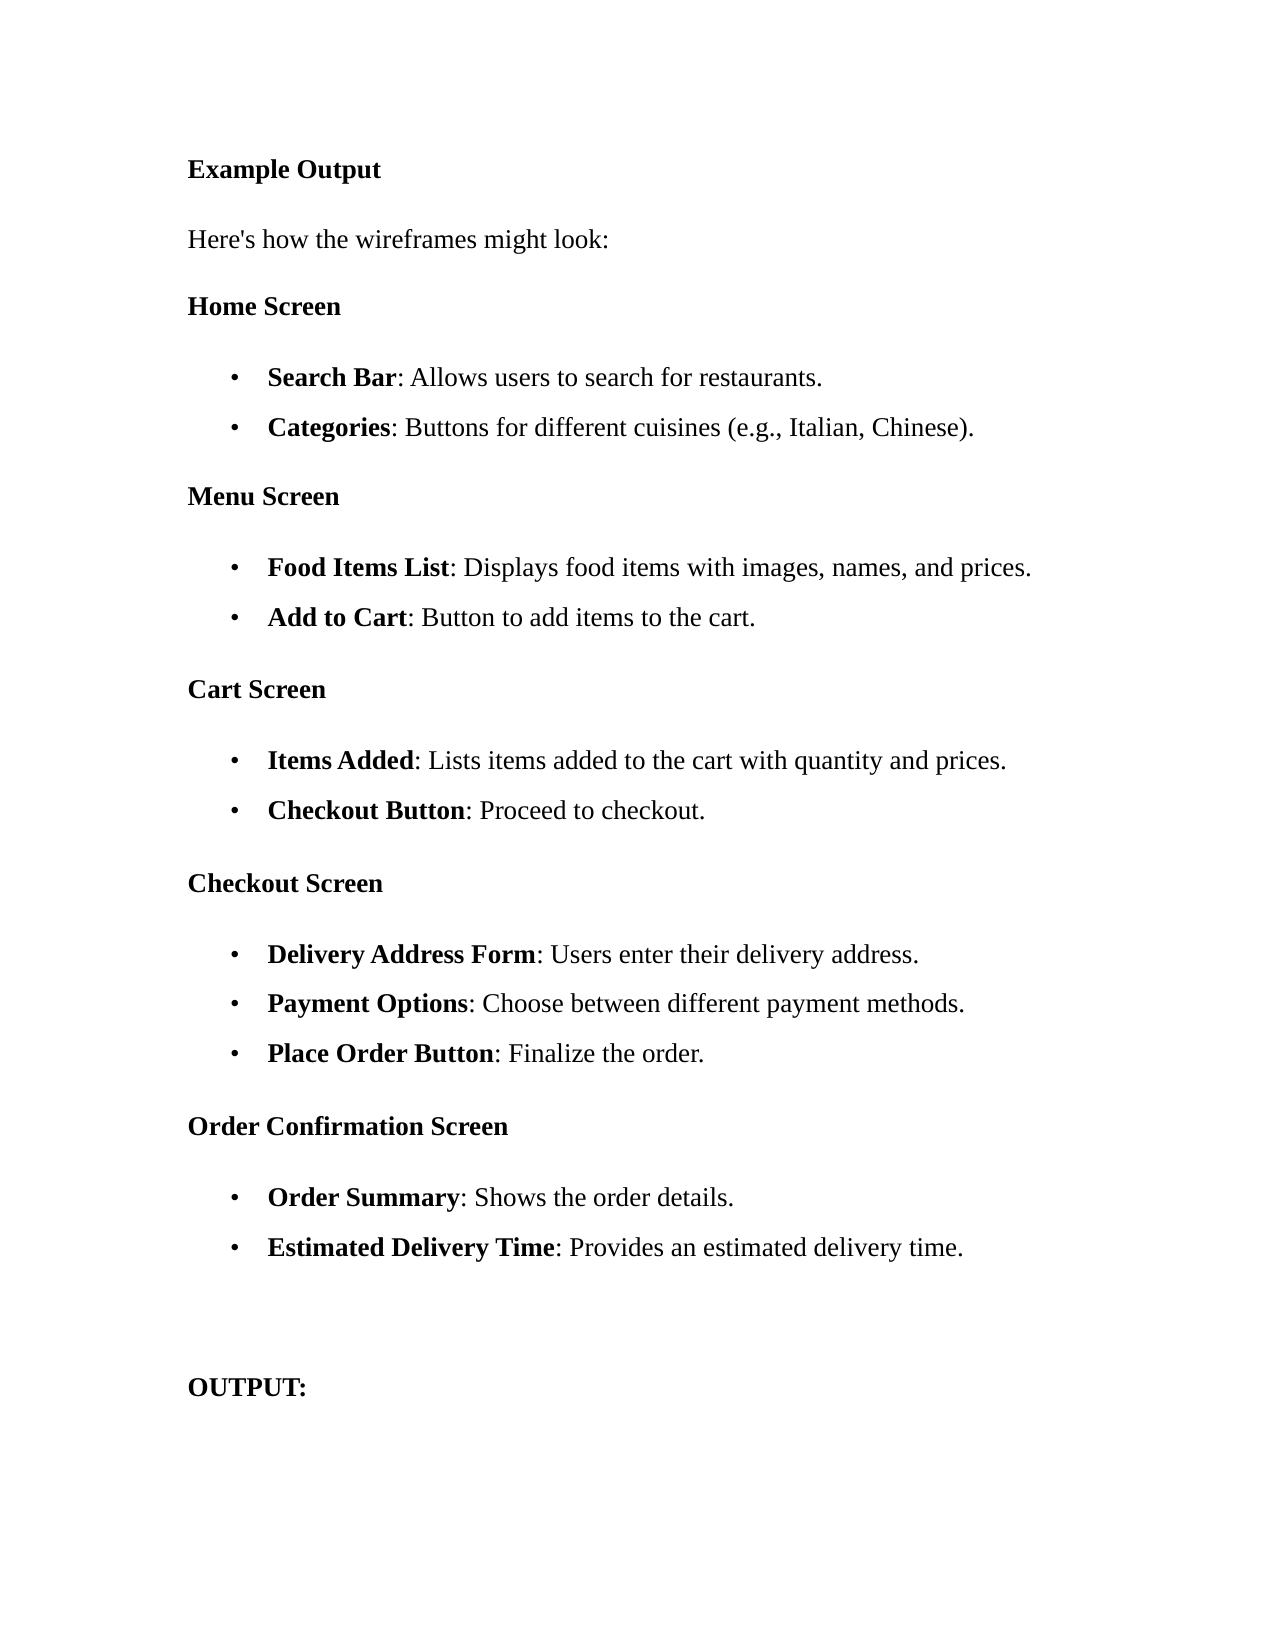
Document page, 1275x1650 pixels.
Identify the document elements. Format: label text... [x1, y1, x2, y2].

text Cart Screen [187, 673, 1174, 704]
list Search Bar: Allows users to search for restaurants. [230, 361, 1131, 392]
list Payment Options: Choose between different payment methods. [230, 988, 1131, 1019]
text Checkout Screen [187, 867, 1174, 898]
list Food Items List: Displays food items with images, names, and prices. [230, 551, 1131, 582]
text Here's how the wireframes might look: [187, 223, 1131, 254]
text Order Confirmation Screen [187, 1110, 1174, 1141]
list Checkout Button: Proceed to checkout. [230, 794, 1131, 825]
list Add to Cart: Button to add items to the cart. [230, 601, 1131, 632]
text OUTPUT: [187, 1372, 1174, 1403]
text Example Output [187, 153, 1174, 184]
list Delivery Address Form: Users enter their delivery address. [230, 938, 1131, 969]
list Place Order Button: Finalize the order. [230, 1037, 1131, 1069]
list Items Added: Lists items added to the cart with quantity and prices. [230, 744, 1131, 775]
text Home Screen [187, 290, 1174, 321]
text Menu Screen [187, 480, 1174, 511]
list Estimated Delivery Time: Provides an estimated delivery time. [230, 1231, 1131, 1262]
list Order Summary: Shows the order details. [230, 1181, 1131, 1212]
list Categories: Buttons for different cuisines (e.g., Italian, Chinese). [230, 411, 1131, 442]
